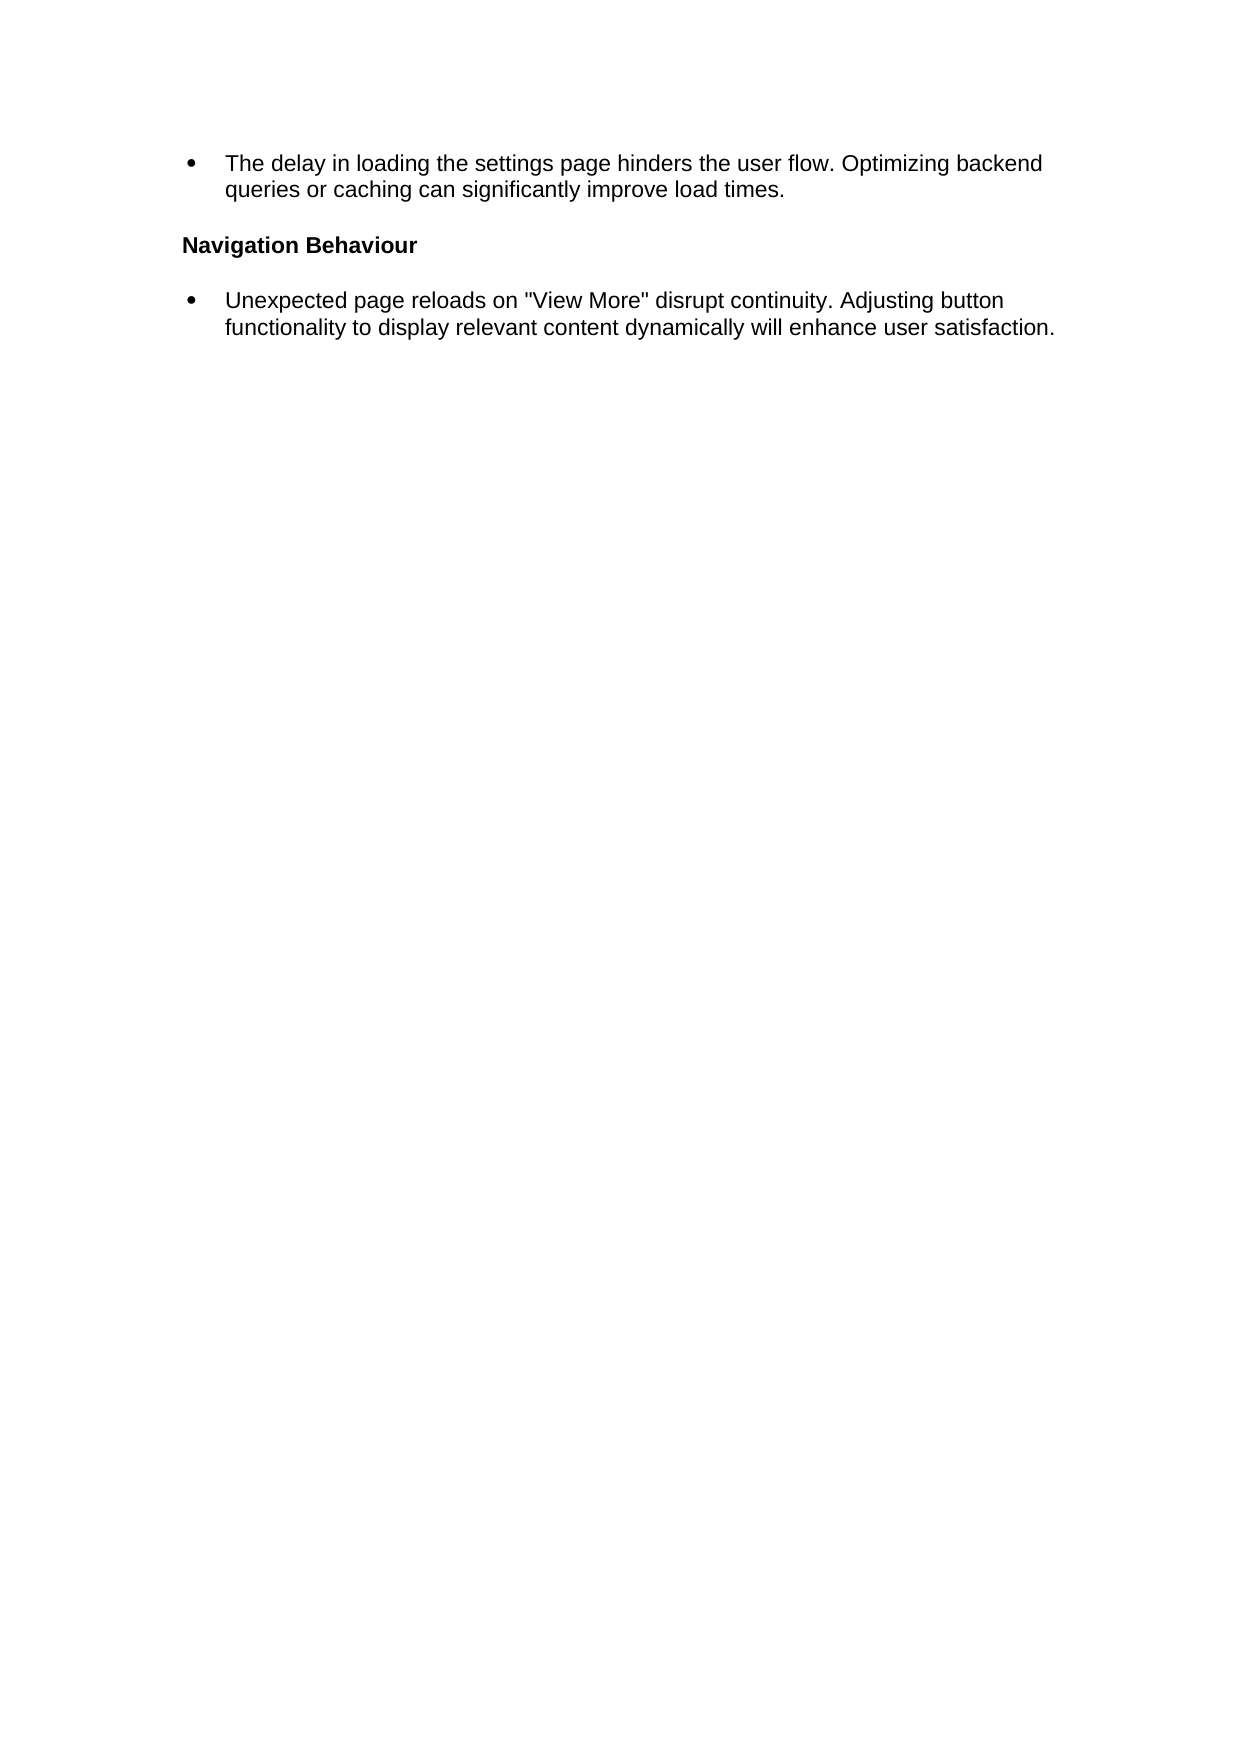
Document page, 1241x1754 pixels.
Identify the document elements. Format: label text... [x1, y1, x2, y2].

list The delay in loading the settings page hinders the user flow. Optimizing backend queries or caching can significantly improve load times. [187, 150, 1090, 203]
text Navigation Behaviour [150, 232, 1090, 258]
list Unexpected page reloads on "View More" disrupt continuity. Adjusting button functionality to display relevant content dynamically will enhance user satisfaction. [187, 287, 1090, 340]
